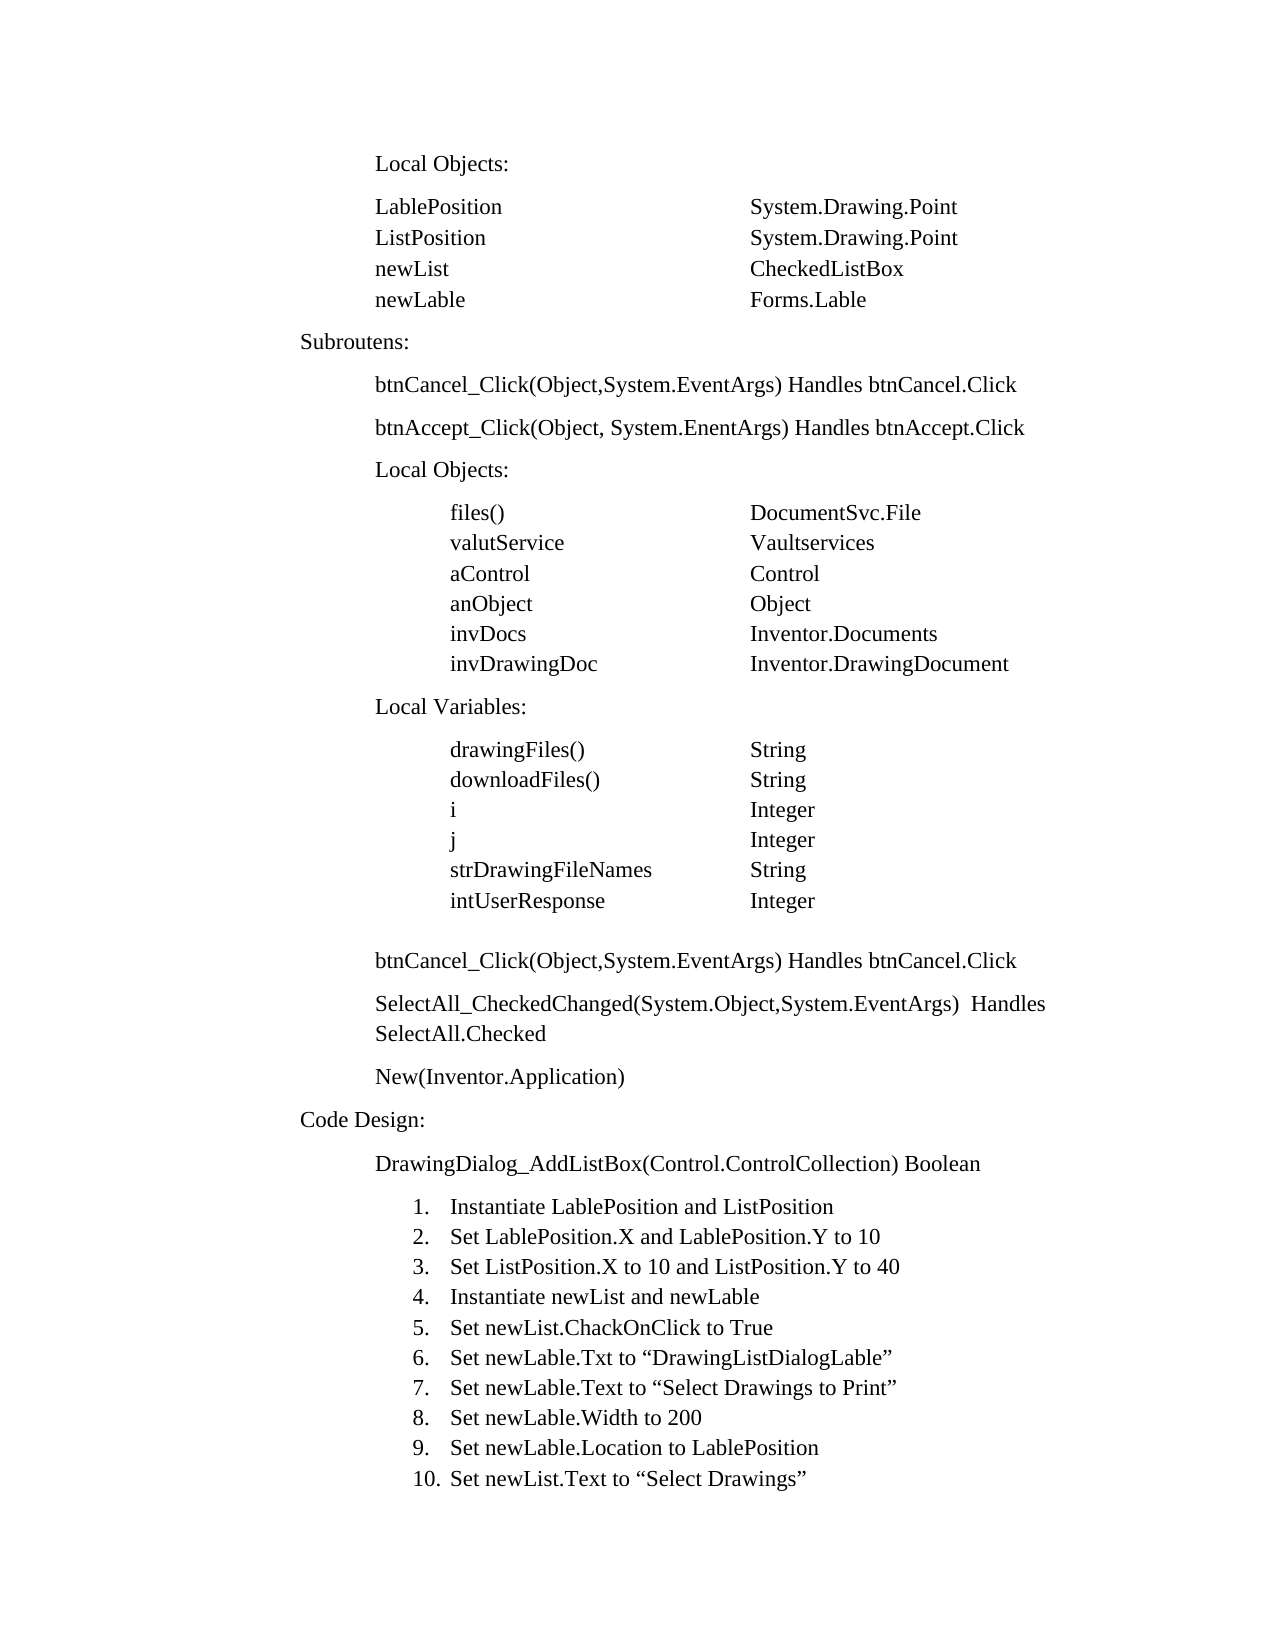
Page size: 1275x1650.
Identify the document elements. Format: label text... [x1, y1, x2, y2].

text i Integer [450, 796, 1125, 822]
text files() DocumentSvc.File [450, 499, 1125, 526]
text newLable Forms.Lable [375, 286, 1125, 312]
text valutService Vaultservices [450, 529, 1125, 556]
text btnCancel_Click(Object,System.EventArgs) Handles btnCancel.Click [375, 947, 1200, 973]
text newList CheckedListBox [375, 255, 1125, 281]
list Set newLable.Text to “Select Drawings to Print” [412, 1374, 1125, 1400]
list Set ListPosition.X to 10 and ListPosition.Y to 40 [412, 1253, 1125, 1279]
text DrawingDialog_AddListBox(Control.ControlCollection) Boolean [375, 1150, 1125, 1176]
list Set newList.ChackOnClick to True [412, 1314, 1125, 1340]
text Local Variables: [375, 693, 1125, 719]
list Instantiate LablePosition and ListPosition [412, 1193, 1125, 1219]
text intUserResponse Integer [450, 887, 1125, 913]
list Set LablePosition.X and LablePosition.Y to 10 [412, 1223, 1125, 1249]
text Subroutens: [300, 328, 1125, 355]
list Set newLable.Txt to “DrawingListDialogLable” [412, 1344, 1125, 1370]
text invDocs Inventor.Documents [450, 620, 1125, 646]
text btnAccept_Click(Object, System.EnentArgs) Handles btnAccept.Click [375, 414, 1125, 440]
list Set newList.Text to “Select Drawings” [412, 1465, 1125, 1491]
text Local Objects: [375, 150, 1125, 176]
text downloadFiles() String [450, 766, 1125, 792]
text LablePosition System.Drawing.Point [375, 193, 1125, 219]
text drawingFiles() String [450, 736, 1125, 762]
text SelectAll_CheckedChanged(System.Object,System.EventArgs) Handles SelectAll.Checked [375, 990, 1200, 1046]
text aControl Control [450, 559, 1125, 586]
text ListPosition System.Drawing.Point [375, 223, 1125, 251]
text invDrawingDoc Inventor.DrawingDocument [450, 650, 1125, 677]
text btnCancel_Click(Object,System.EventArgs) Handles btnCancel.Click [375, 371, 1125, 397]
list Instantiate newList and newLable [412, 1283, 1125, 1310]
text anObject Object [450, 590, 1125, 616]
text Code Design: [300, 1105, 1200, 1133]
text Local Objects: [375, 456, 1125, 483]
list Set newLable.Width to 200 [412, 1404, 1125, 1431]
text strDrawingFileNames String [450, 856, 1125, 883]
text New(Inventor.Application) [375, 1063, 1200, 1089]
text j Integer [450, 826, 1125, 853]
list Set newLable.Location to LablePosition [412, 1434, 1125, 1461]
